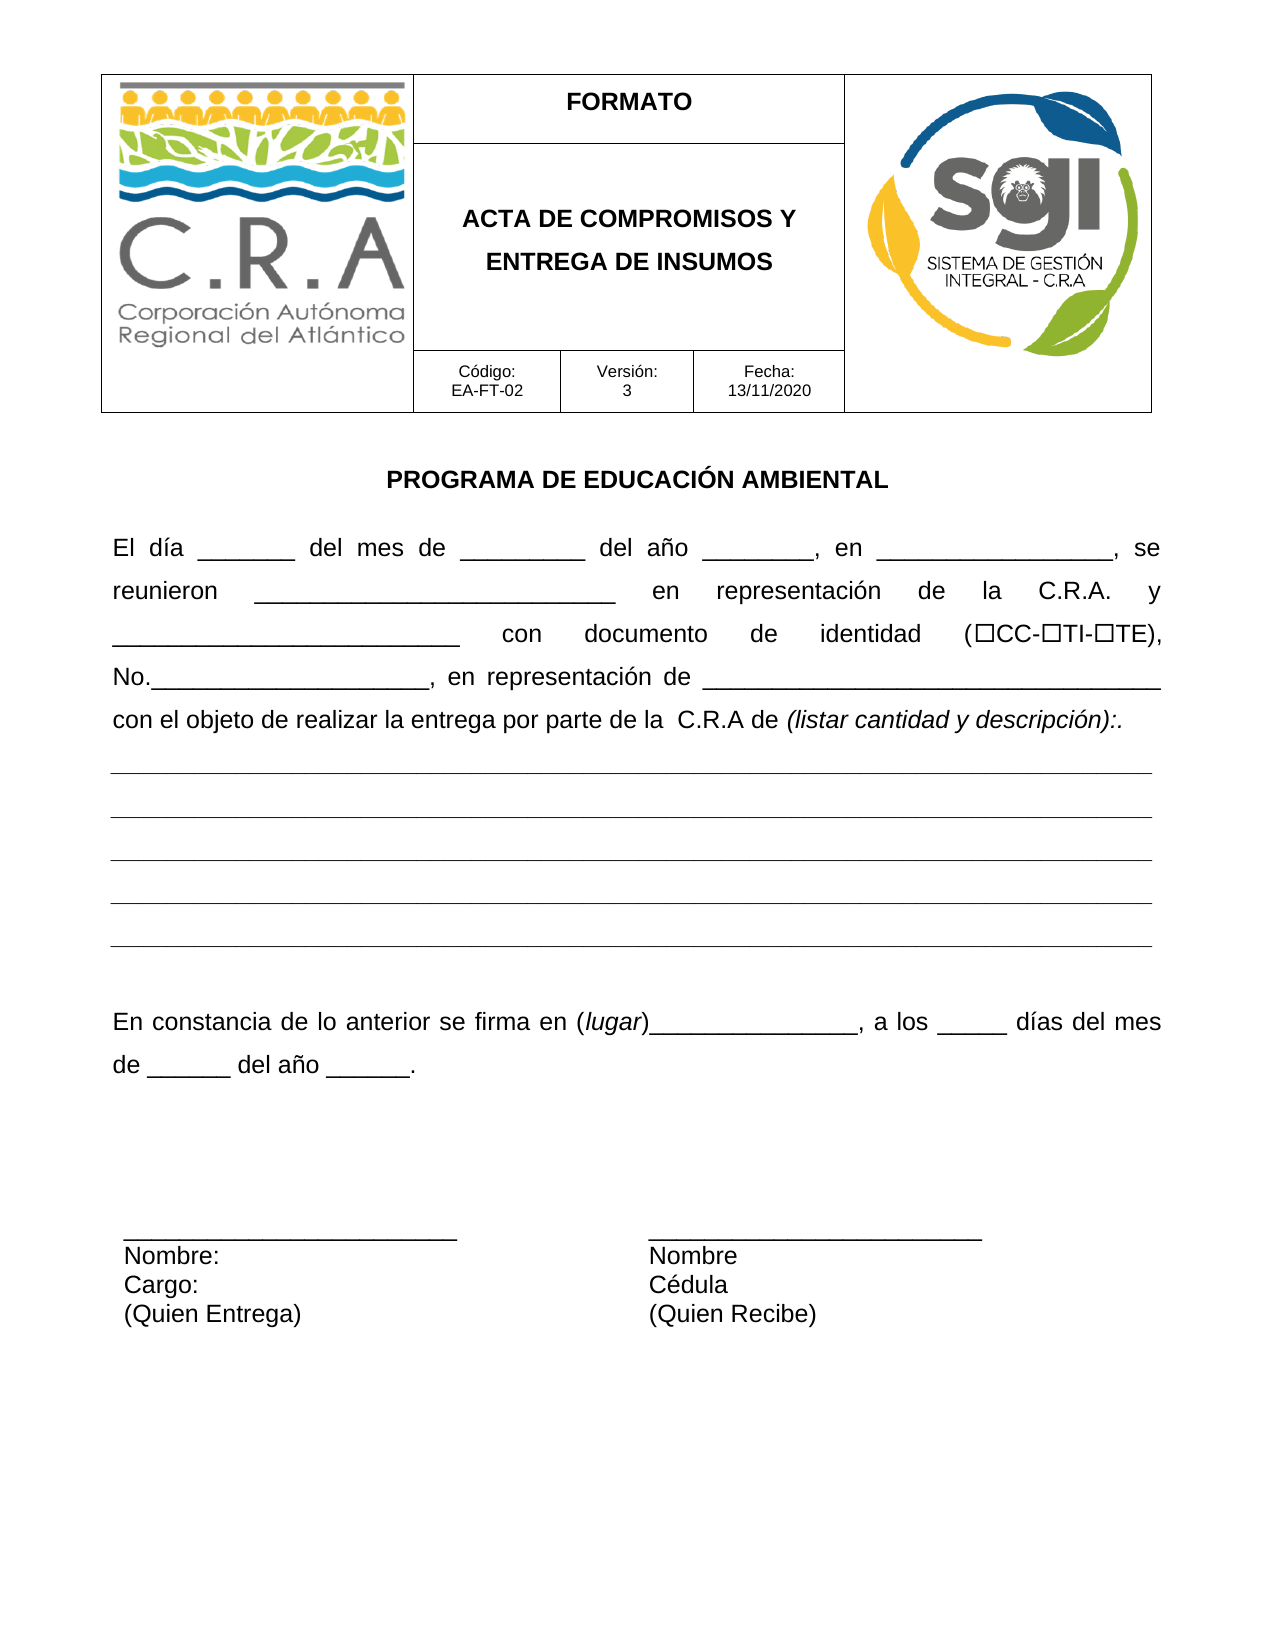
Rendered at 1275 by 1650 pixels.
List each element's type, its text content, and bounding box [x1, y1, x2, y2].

picture [856, 75, 1147, 363]
text PROGRAMA DE EDUCACIÓN AMBIENTAL [112, 466, 1162, 494]
table_cell (Quien Recibe) [638, 1299, 1162, 1328]
picture [112, 78, 408, 360]
text El día _______ del mes de _________ del año ________, en _________________, se reunieron __________________________ en representación de la C.R.A. y _________________________ con documento de identidad (CC-TI-TE), No.____________________, en representación de _________________________________ con el objeto de realizar la entrega por parte de la C.R.A de (listar cantidad y descripción):. [112, 533, 1162, 734]
table_header ________________________ Nombre: Cargo: [113, 1213, 637, 1299]
text _______________________________________________________________________________________________________________________________________________________________________________________________________________________________________________________________________________________________________________________________________________________________________________________ [112, 748, 1162, 949]
table_cell (Quien Entrega) [113, 1299, 637, 1328]
text En constancia de lo anterior se firma en (lugar)_______________, a los _____ días del mes de ______ del año ______. [112, 1007, 1162, 1079]
table_header ________________________ Nombre Cédula [638, 1213, 1162, 1299]
